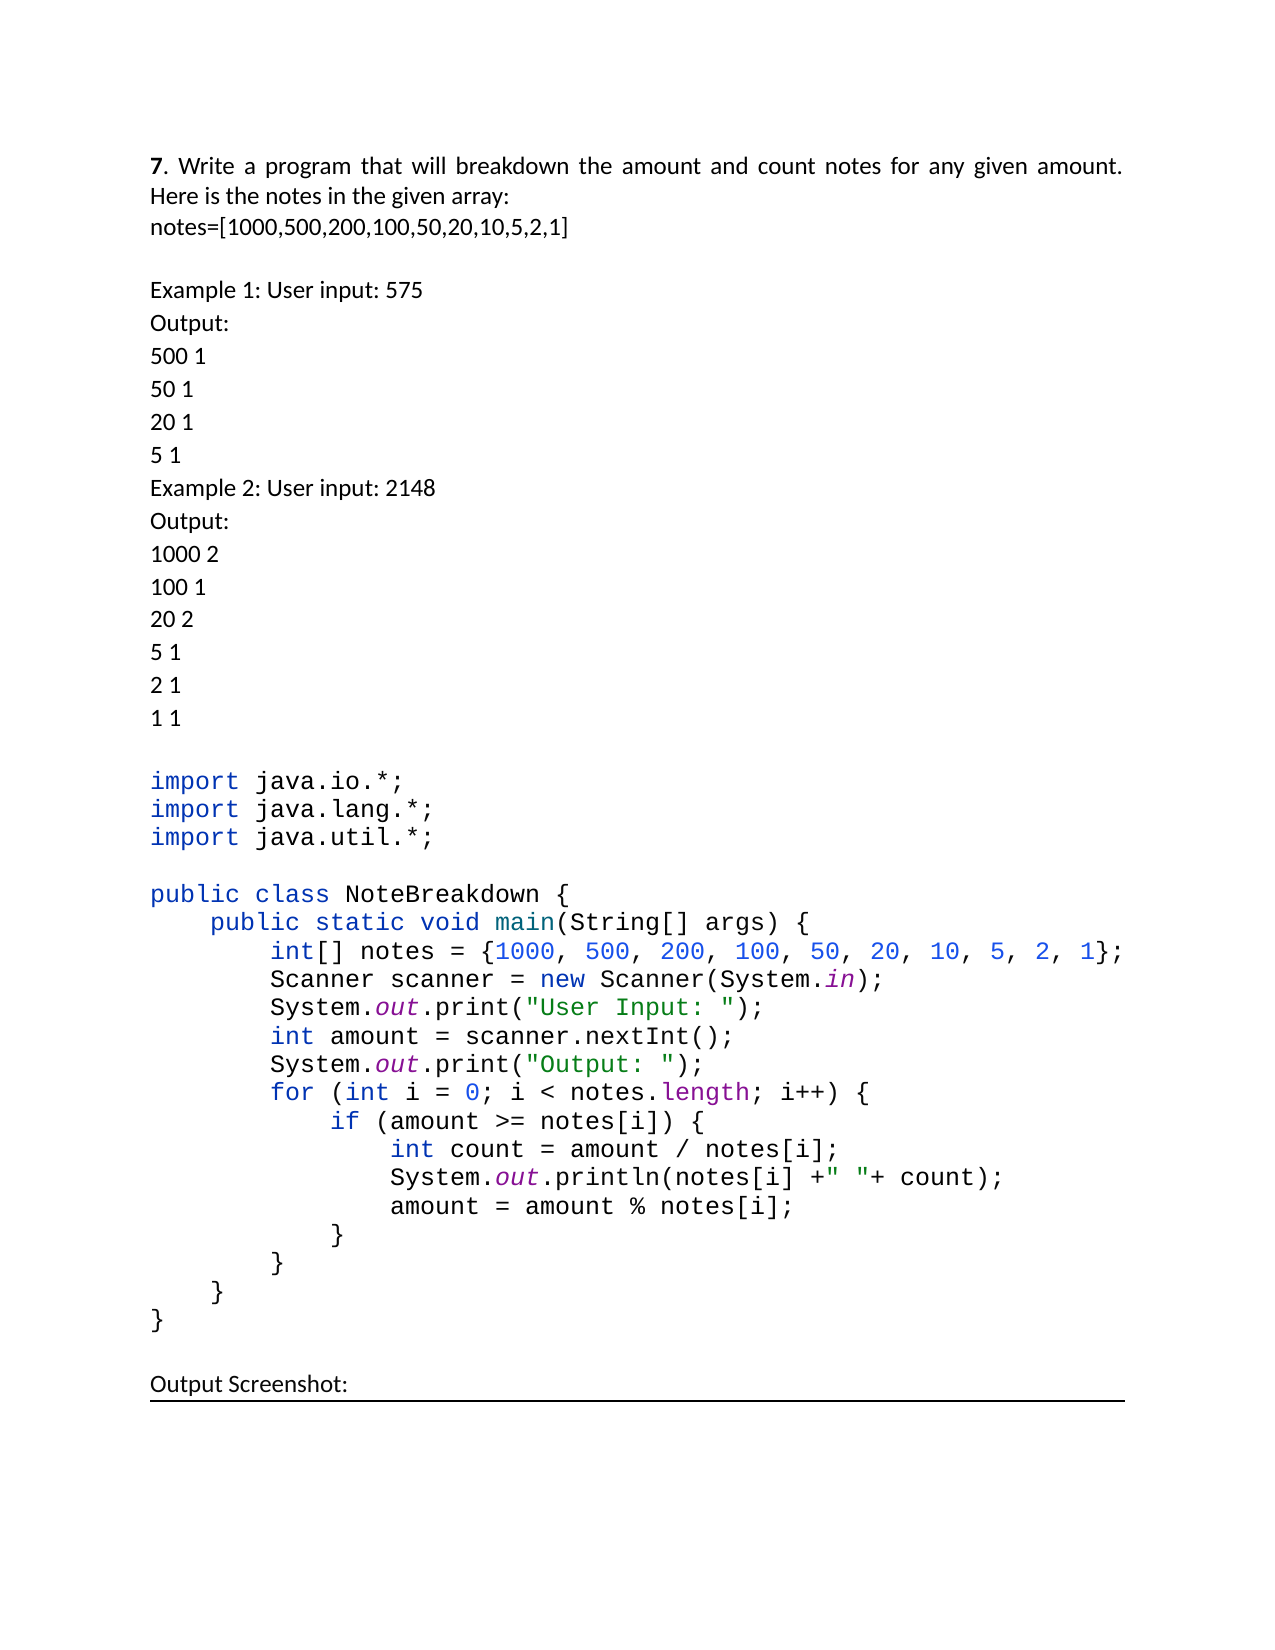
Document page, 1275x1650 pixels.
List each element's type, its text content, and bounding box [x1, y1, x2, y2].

subtitle 7. Write a program that will breakdown the amount and count notes for any given amount. Here is the notes in the given array: [150, 150, 1125, 211]
text 50 1 [150, 373, 1125, 404]
text Example 2: User input: 2148 [150, 472, 1125, 502]
text 1000 2 [150, 538, 1125, 568]
text 500 1 [150, 340, 1125, 371]
text 5 1 [150, 637, 1125, 667]
text 20 1 [150, 406, 1125, 437]
text 20 2 [150, 604, 1125, 634]
text import java.io.*; import java.lang.*; import java.util.*; public class NoteBreakdown { public static void main(String[] args) { int[] notes = {1000, 500, 200, 100, 50, 20, 10, 5, 2, 1}; Scanner scanner = new Scanner(System.in); System.out.print("User Input: "); int amount = scanner.nextInt(); System.out.print("Output: "); for (int i = 0; i < notes.length; i++) { if (amount >= notes[i]) { int count = amount / notes[i]; System.out.println(notes[i] +" "+ count); amount = amount % notes[i]; } } } } [150, 768, 1125, 1335]
subtitle notes=[1000,500,200,100,50,20,10,5,2,1] [150, 211, 1125, 242]
text Output: [150, 307, 1125, 338]
text Output: [150, 505, 1125, 535]
text Output Screenshot: [150, 1368, 1125, 1400]
text 2 1 [150, 669, 1125, 700]
text 100 1 [150, 571, 1125, 601]
text 1 1 [150, 702, 1125, 733]
text 5 1 [150, 439, 1125, 469]
text Example 1: User input: 575 [150, 274, 1125, 305]
